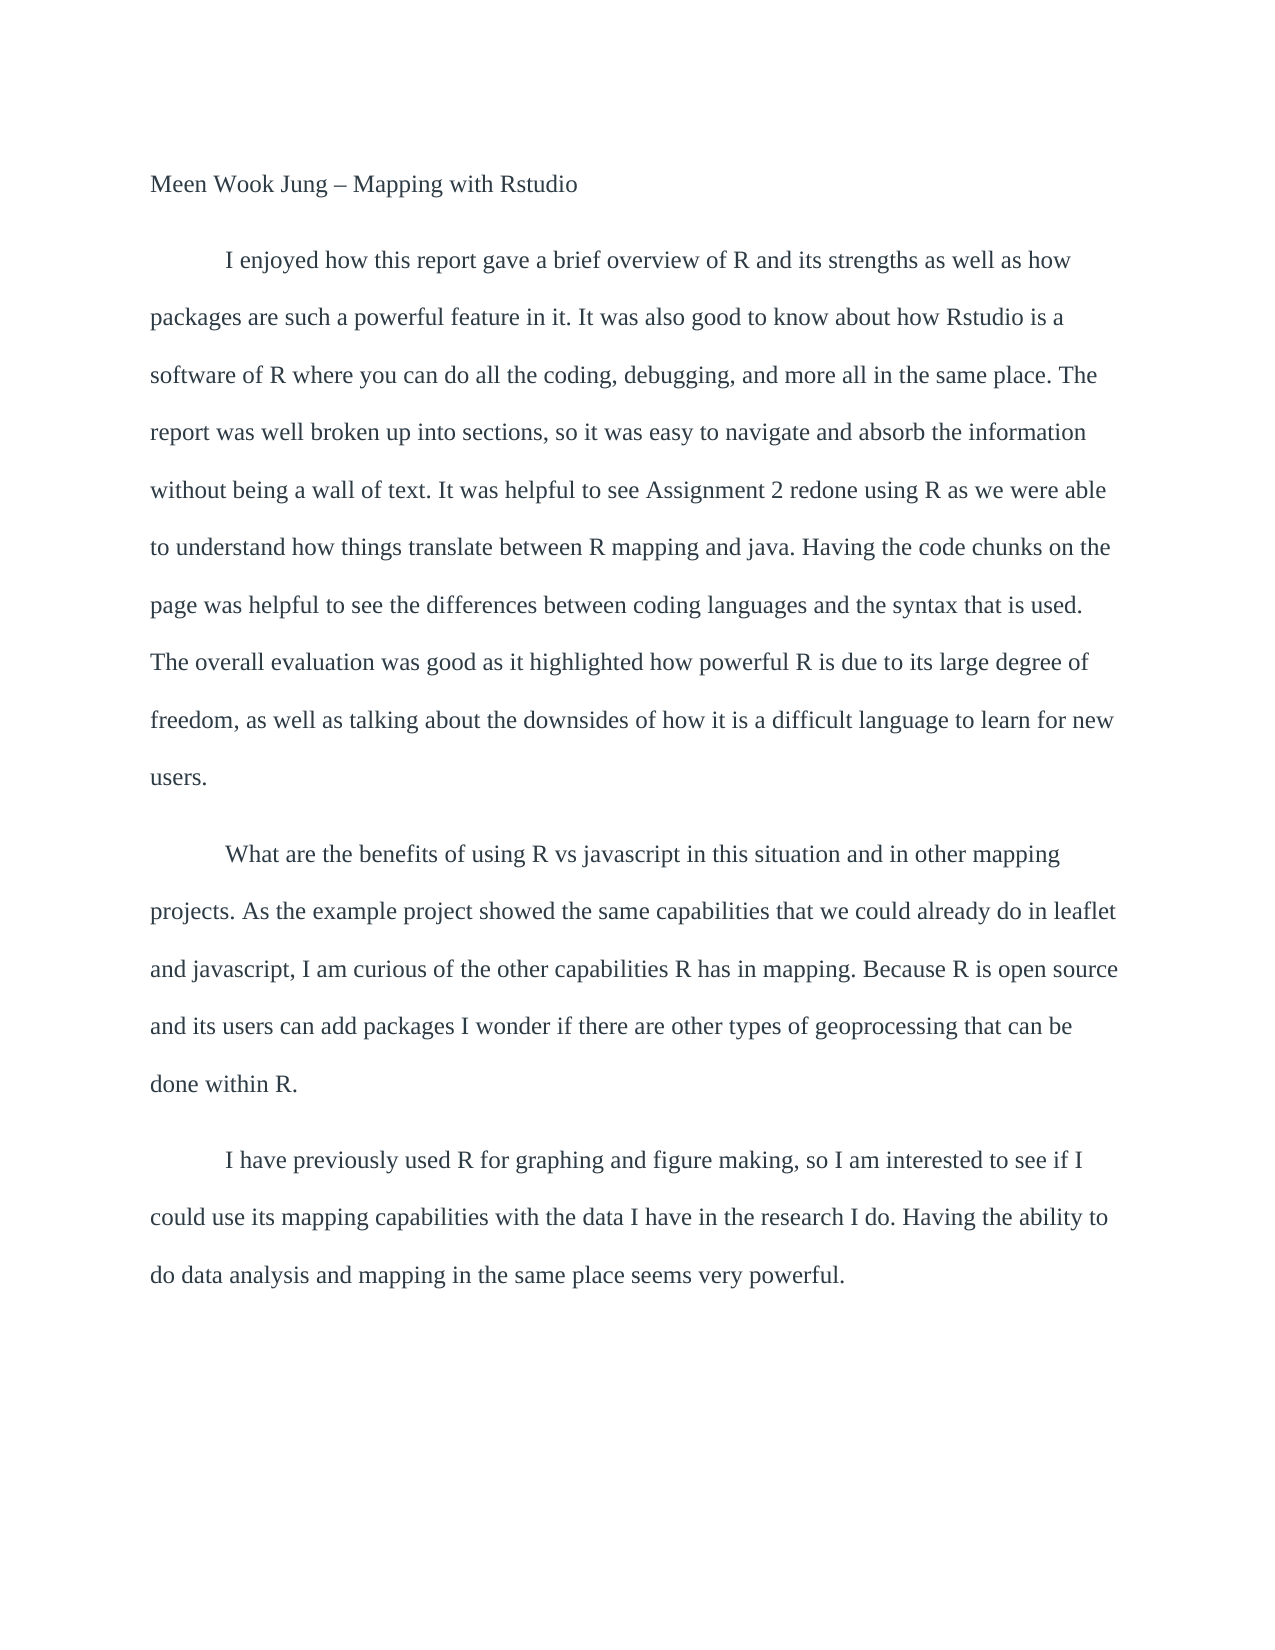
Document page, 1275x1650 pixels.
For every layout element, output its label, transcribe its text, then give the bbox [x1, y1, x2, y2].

text I enjoyed how this report gave a brief overview of R and its strengths as well as how packages are such a powerful feature in it. It was also good to know about how Rstudio is a software of R where you can do all the coding, debugging, and more all in the same place. The report was well broken up into sections, so it was easy to navigate and absorb the information without being a wall of text. It was helpful to see Assignment 2 redone using R as we were able to understand how things translate between R mapping and java. Having the code chunks on the page was helpful to see the differences between coding languages and the syntax that is used. The overall evaluation was good as it highlighted how powerful R is due to its large degree of freedom, as well as talking about the downsides of how it is a difficult language to learn for new users. [150, 245, 1125, 791]
text Meen Wook Jung – Mapping with Rstudio [150, 169, 1125, 197]
text I have previously used R for graphing and figure making, so I am interested to see if I could use its mapping capabilities with the data I have in the research I do. Having the ability to do data analysis and mapping in the same place seems very powerful. [150, 1145, 1125, 1289]
text What are the benefits of using R vs javascript in this situation and in other mapping projects. As the example project showed the same capabilities that we could already do in leaflet and javascript, I am curious of the other capabilities R has in mapping. Because R is open source and its users can add packages I wonder if there are other types of geoprocessing that can be done within R. [150, 839, 1125, 1097]
